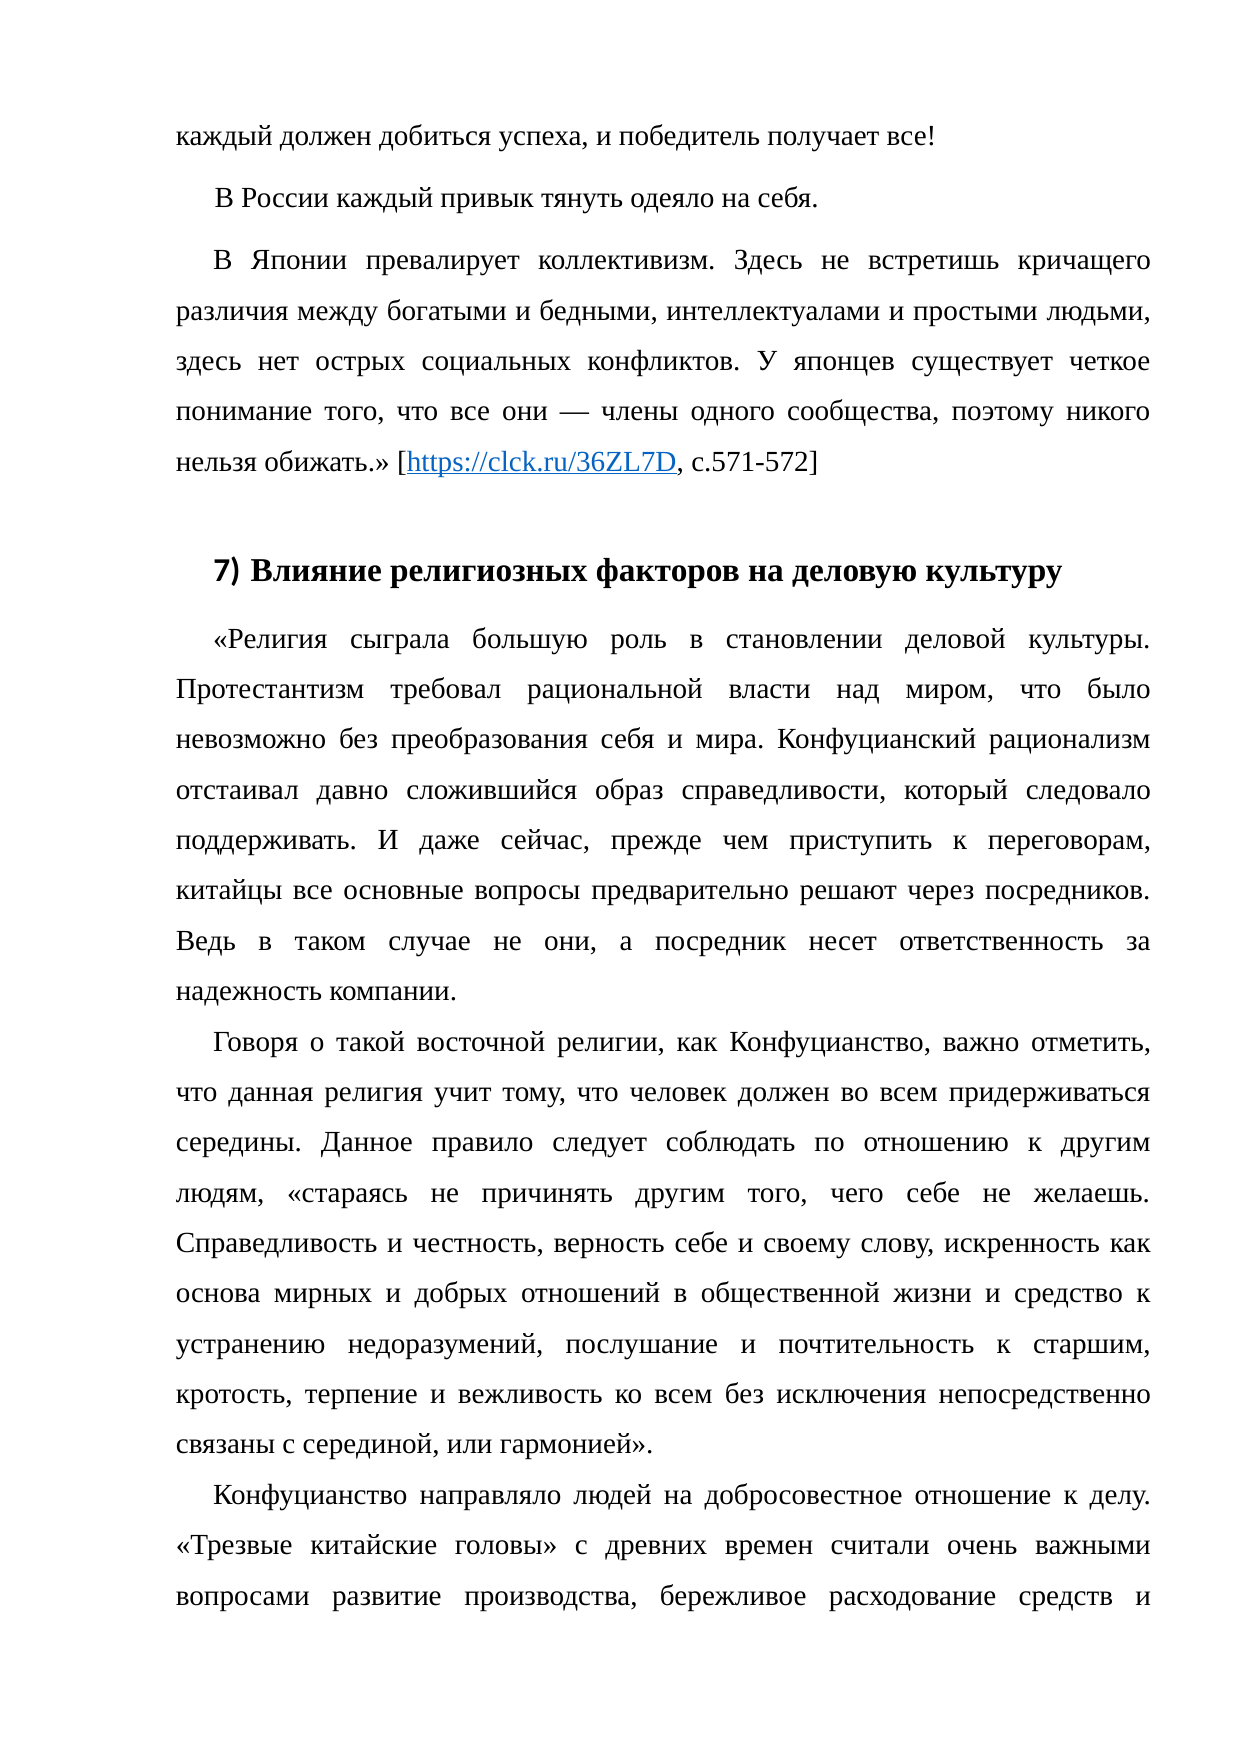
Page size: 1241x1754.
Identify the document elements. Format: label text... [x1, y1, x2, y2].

subtitle Влияние религиозных факторов на деловую культуру [213, 549, 1152, 590]
text В Японии превалирует коллективизм. Здесь не встретишь кричащего различия между богатыми и бедными, интеллектуалами и простыми людьми, здесь нет острых социальных конфликтов. У японцев существует четкое понимание того, что все они — члены одного сообщества, поэтому никого нельзя обижать.» [https://clck.ru/36ZL7D, с.571-572] [176, 242, 1152, 477]
text каждый должен добиться успеха, и победитель получает все! [176, 118, 1152, 152]
text «Религия сыграла большую роль в становлении деловой культуры. Протестантизм требовал рациональной власти над миром, что было невозможно без преобразования себя и мира. Конфуцианский рационализм отстаивал давно сложившийся образ справедливости, который следовало поддерживать. И даже сейчас, прежде чем приступить к переговорам, китайцы все основные вопросы предварительно решают через посредников. Ведь в таком случае не они, а посредник несет ответственность за надежность компании. [176, 621, 1152, 1007]
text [176, 1477, 1152, 1611]
text В России каждый привык тянуть одеяло на себя. [214, 180, 1152, 214]
text Говоря о такой восточной религии, как Конфуцианство, важно отметить, что данная религия учит тому, что человек должен во всем придерживаться середины. Данное правило следует соблюдать по отношению к другим людям, «стараясь не причинять другим того, чего себе не желаешь. Справедливость и честность, верность себе и своему слову, искренность как основа мирных и добрых отношений в общественной жизни и средство к устранению недоразумений, послушание и почтительность к старшим, кротость, терпение и вежливость ко всем без исключения непосредственно связаны с серединой, или гармонией». [176, 1024, 1152, 1460]
